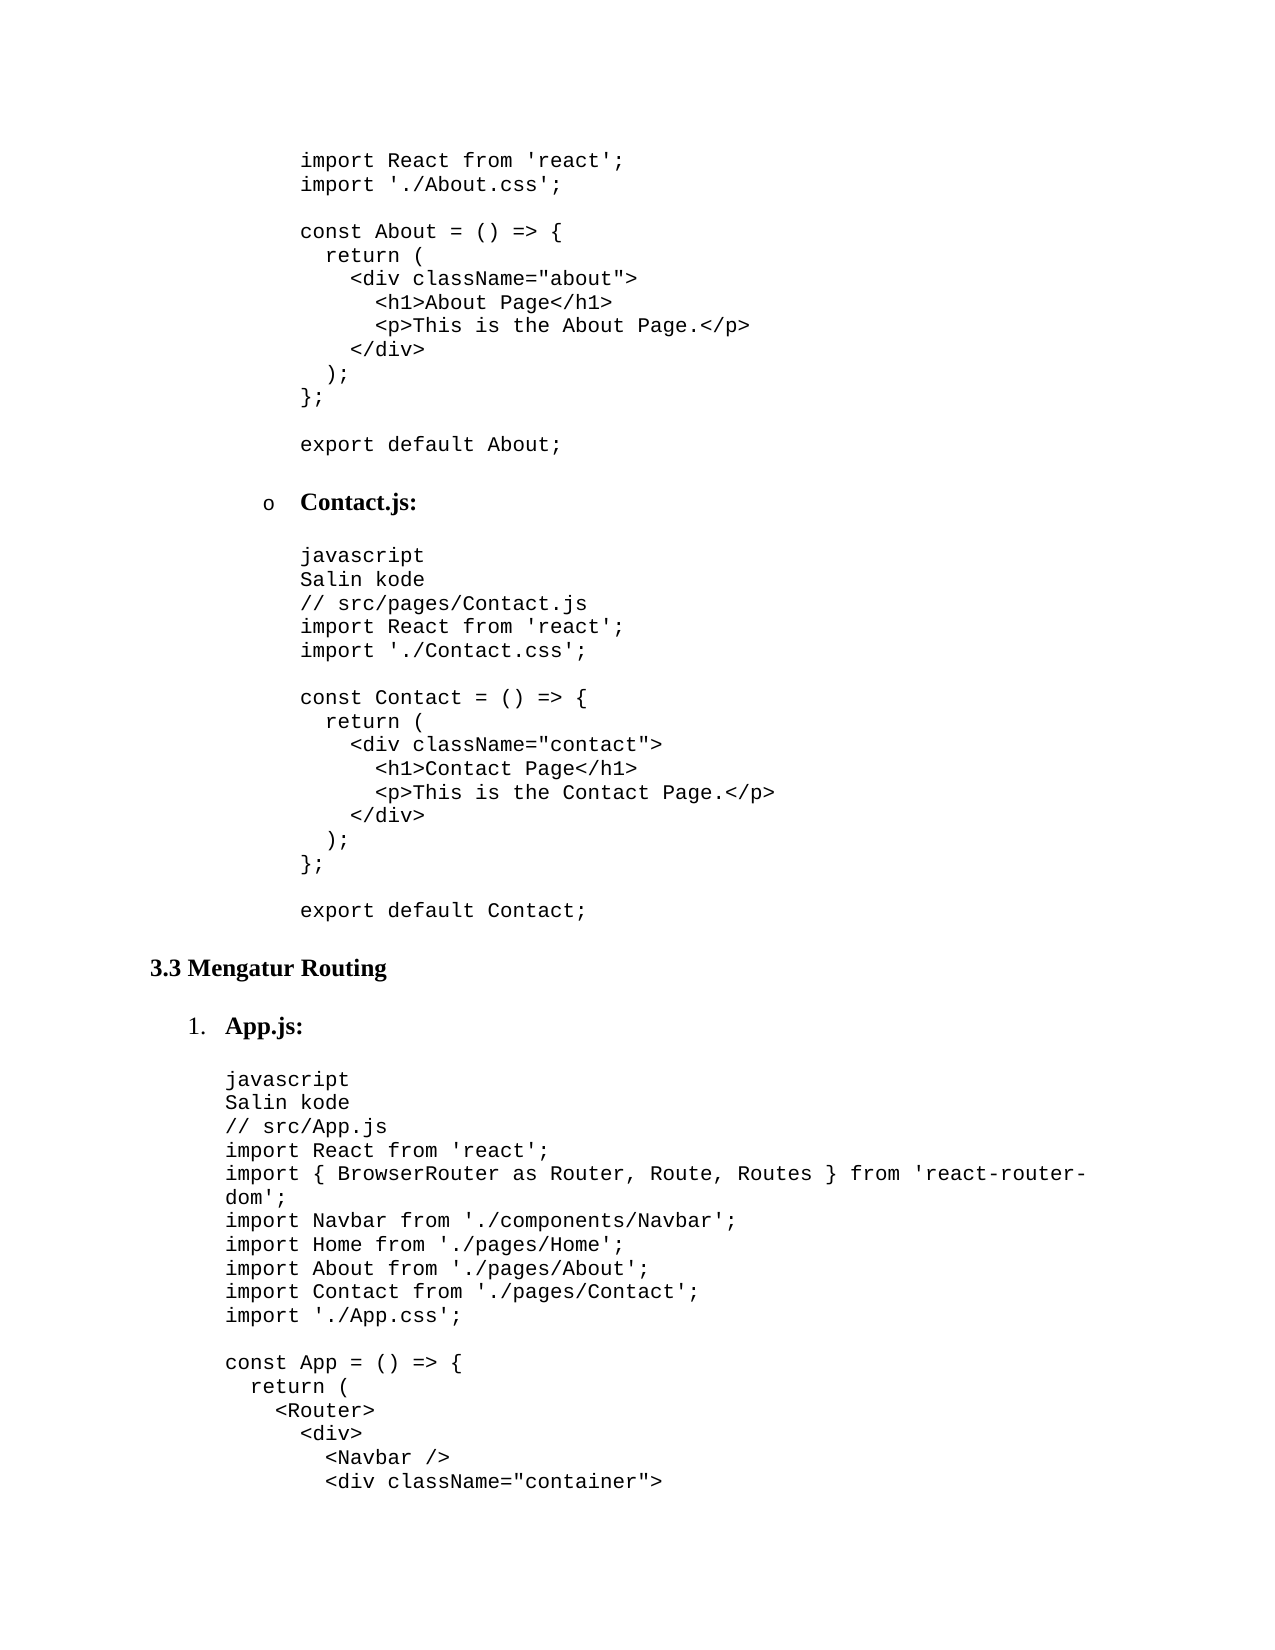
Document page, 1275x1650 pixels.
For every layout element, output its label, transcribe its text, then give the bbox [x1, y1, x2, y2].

text <div className="container"> [225, 1471, 1125, 1494]
text import Home from './pages/Home'; [225, 1234, 1125, 1258]
text <div className="about"> [300, 268, 1125, 292]
text <p>This is the Contact Page.</p> [300, 782, 1125, 805]
text import About from './pages/About'; [225, 1258, 1125, 1281]
text Salin kode [300, 569, 1125, 593]
text <Router> [225, 1400, 1125, 1423]
list App.js: [187, 1011, 1125, 1039]
text <p>This is the About Page.</p> [300, 316, 1125, 339]
text <Navbar /> [225, 1447, 1125, 1471]
text return ( [225, 1376, 1125, 1400]
text javascript [300, 545, 1125, 569]
text <div className="contact"> [300, 734, 1125, 758]
text const Contact = () => { [300, 687, 1125, 711]
text import './Contact.css'; [300, 640, 1125, 663]
text // src/App.js [225, 1116, 1125, 1139]
text const About = () => { [300, 221, 1125, 244]
text 3.3 Mengatur Routing [150, 953, 1125, 982]
text export default About; [300, 434, 1125, 457]
text import './App.css'; [225, 1305, 1125, 1329]
text import Contact from './pages/Contact'; [225, 1281, 1125, 1305]
text import Navbar from './components/Navbar'; [225, 1211, 1125, 1234]
text <h1>About Page</h1> [300, 292, 1125, 316]
text return ( [300, 711, 1125, 734]
text <div> [225, 1423, 1125, 1447]
text export default Contact; [300, 900, 1125, 924]
text // src/pages/Contact.js [300, 593, 1125, 616]
text return ( [300, 244, 1125, 268]
list Contact.js: [262, 487, 1125, 516]
text const App = () => { [225, 1352, 1125, 1376]
text }; [300, 386, 1125, 410]
text import React from 'react'; [300, 616, 1125, 640]
text </div> [300, 805, 1125, 829]
text <h1>Contact Page</h1> [300, 758, 1125, 782]
text import { BrowserRouter as Router, Route, Routes } from 'react-router-dom'; [225, 1163, 1125, 1211]
text import './About.css'; [300, 174, 1125, 197]
text }; [300, 853, 1125, 876]
text </div> [300, 339, 1125, 363]
text javascript [225, 1069, 1125, 1092]
text Salin kode [225, 1092, 1125, 1116]
text import React from 'react'; [300, 150, 1125, 174]
text ); [300, 829, 1125, 853]
text import React from 'react'; [225, 1139, 1125, 1163]
text ); [300, 363, 1125, 386]
